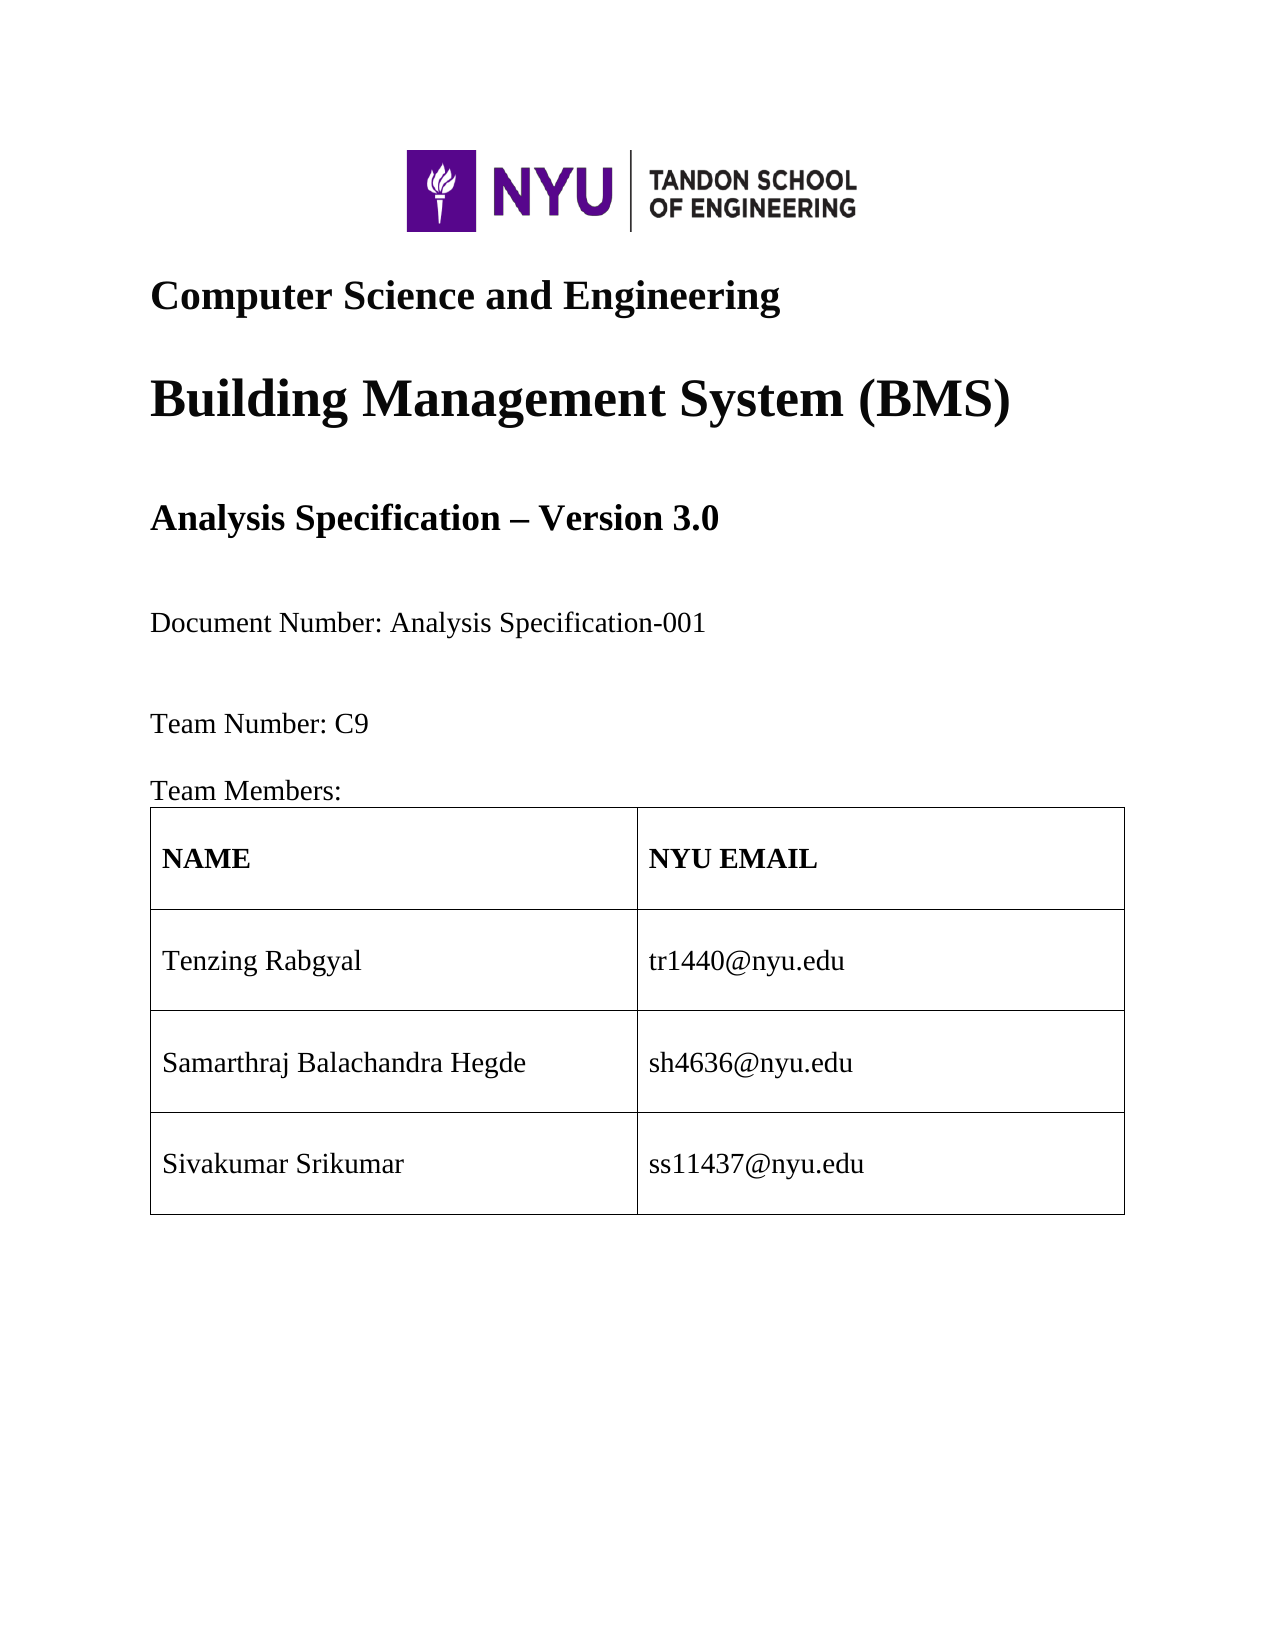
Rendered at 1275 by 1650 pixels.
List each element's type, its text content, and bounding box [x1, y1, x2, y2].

text Computer Science and Engineering [150, 270, 1011, 318]
table_cell Sivakumar Srikumar [151, 1113, 637, 1213]
table_header NYU EMAIL [638, 808, 1124, 908]
text Team Members: [150, 773, 1125, 807]
table_cell Tenzing Rabgyal [151, 910, 637, 1010]
text Building Management System (BMS) [150, 366, 1026, 428]
text Team Number: C9 [150, 706, 1125, 740]
picture [406, 150, 857, 232]
table_cell ss11437@nyu.edu [638, 1113, 1124, 1213]
table_header NAME [151, 808, 637, 908]
table_cell Samarthraj Balachandra Hegde [151, 1011, 637, 1112]
table_cell sh4636@nyu.edu [638, 1011, 1124, 1112]
table_cell tr1440@nyu.edu [638, 910, 1124, 1010]
text Analysis Specification – Version 3.0 [150, 495, 964, 538]
text Document Number: Analysis Specification-001 [150, 606, 1125, 639]
